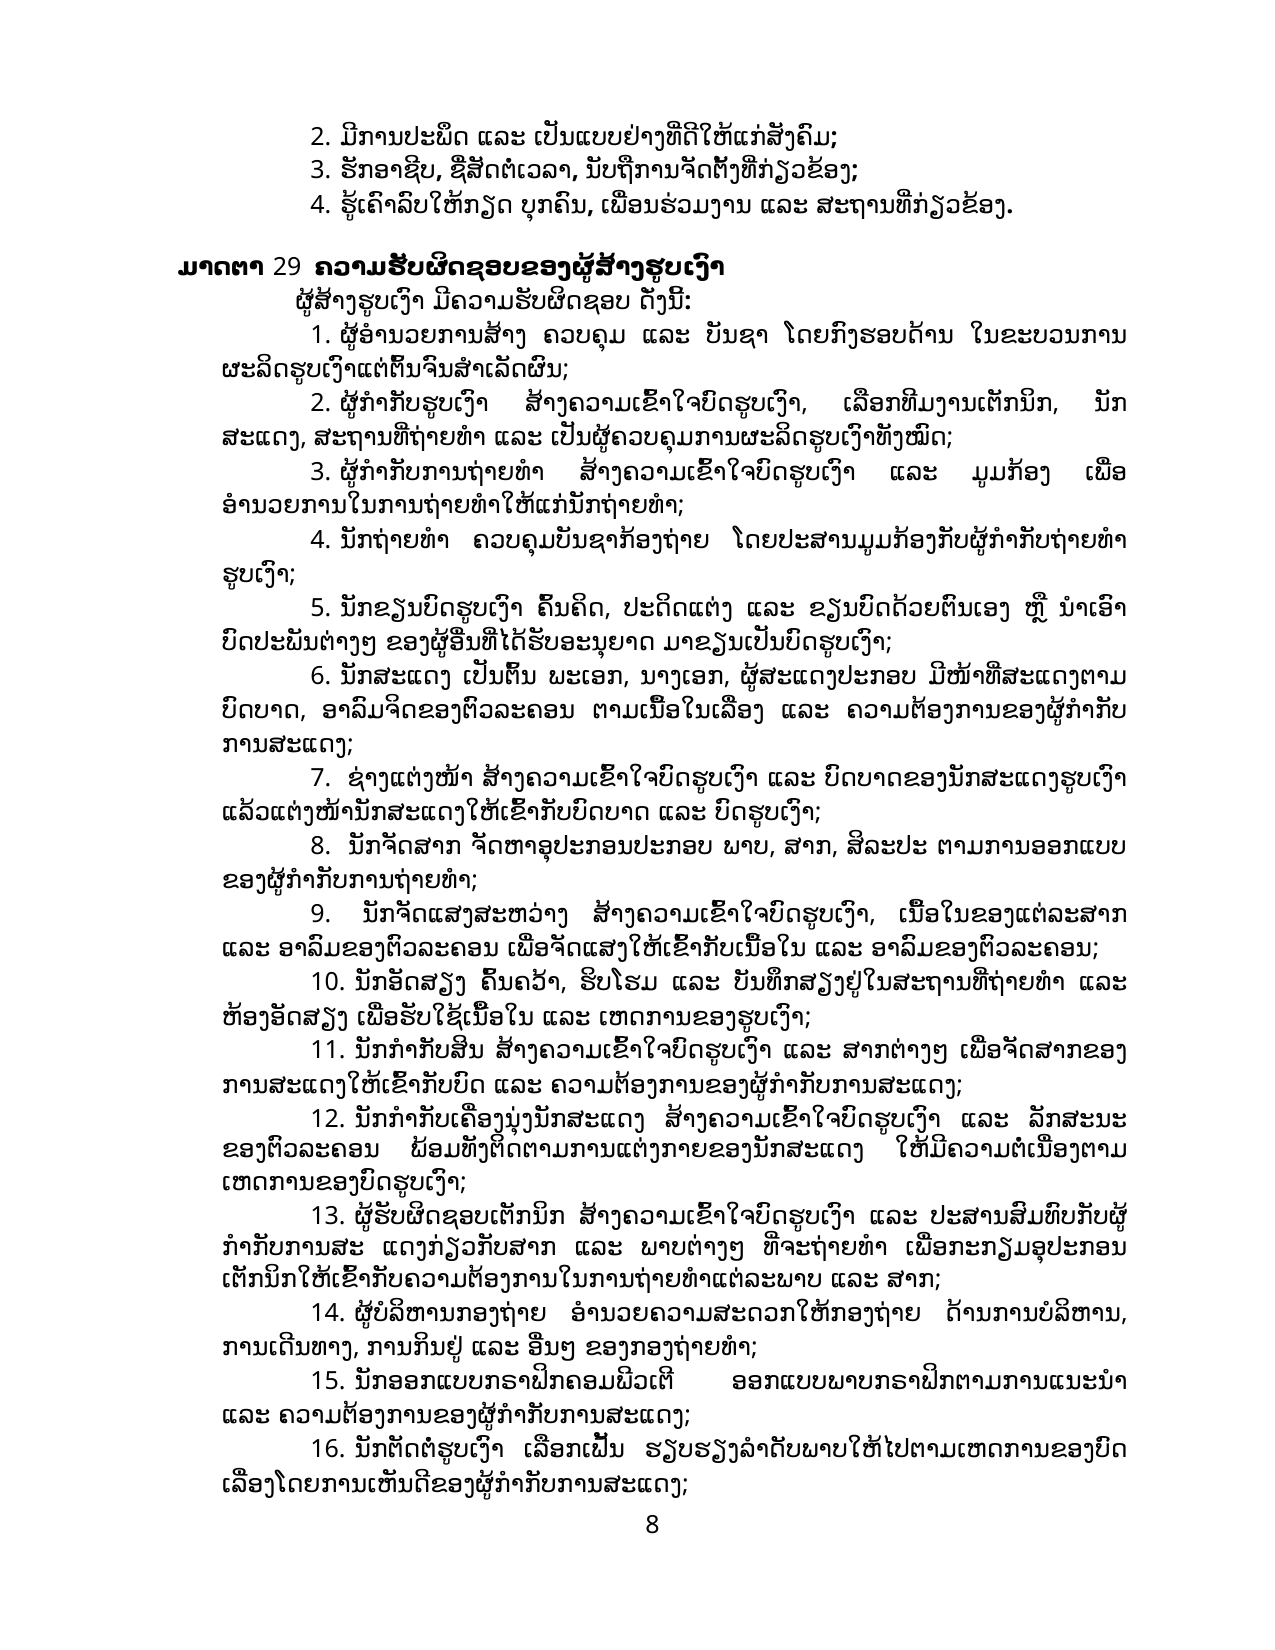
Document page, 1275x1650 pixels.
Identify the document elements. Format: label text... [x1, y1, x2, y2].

list ນັກ​ອັດ​ສຽງ ຄົ້ນຄວ້າ, ຮິບໂຮມ ແລະ ບັນທຶກສຽງຢູ່ໃນສະຖານທີ່ຖ່າຍທຳ ແລະ ຫ້ອງອັດສຽງ ເພື່ອຮັບໃຊ້ເນື້ອໃນ ແລະ ເຫດການຂອງຮູບເງົາ; [222, 964, 1127, 1032]
list ນັກ​ຈັດ​ແສງສະຫວ່າງ ສ້າງຄວາມເຂົ້າໃຈບົດຮູບເງົາ, ເນື້ອໃນຂອງແຕ່ລະສາກ ແລະ ອາລົມຂອງຕົວລະຄອນ ເພື່ອຈັດແສງໃຫ້ເຂົ້າກັບເນື້ອໃນ ແລະ ອາລົມຂອງຕົວລະຄອນ; [222, 896, 1127, 964]
list ຮູ້ເຄົາລົບໃຫ້ກຽດ ບຸກຄົນ, ເພື່ອນຮ່ວມງານ ແລະ ສະຖານທີ່ກ່ຽວຂ້ອງ. [222, 186, 1127, 220]
list ນັກຕັດ​ຕໍ່ຮູບເງົາ ເລືອກເຟັ້ນ ຮຽບຮຽງລໍາດັບພາບໃຫ້ໄປຕາມເຫດການຂອງບົດເລື່ອງໂດຍການເຫັນດີຂອງຜູ້ກຳກັບການສະແດງ; [222, 1431, 1127, 1499]
text ມາດຕາ 29 ຄວາມ​ຮັບ​ຜິດ​ຊອບຂອງຜູ້ສ້າງຮູບເງົາ [177, 249, 1127, 283]
list ນັກຂຽນ​ບົດ​ຮູບ​ເງົາ ຄົ້ນຄິດ, ປະດິດແຕ່ງ ແລະ ຂຽນບົດດ້ວຍຕົນເອງ ຫຼື ນໍາເອົາບົດປະພັນຕ່າງໆ ຂອງຜູ້ອື່ນທີ່​ໄດ້​ຮັບ​ອະ​ນຸ​ຍາດ ມາຂຽນເປັນບົດຮູບເງົາ; [222, 589, 1127, 657]
list ນັກສະແດງ ເປັນຕົ້ນ ພະເອກ, ນາງເອກ, ຜູ້ສະແດງປະກອບ ມີໜ້າທີ່ສະແດງຕາມບົດບາດ, ອາລົມຈິດຂອງຕົວລະຄອນ​ ຕາມ​ເນື້ອ​ໃນ​ເລື່ອງ ແລະ ຄວາມ​ຕ້ອງ​ການ​ຂອງ​ຜູ້​ກຳ​ກັບ​ການ​ສະ​ແດງ; [222, 657, 1127, 760]
list ຜູ້ອຳນວຍການ​ສ້າງ ຄວບຄຸມ ແລະ ບັນຊາ ໂດຍກົງຮອບດ້ານ ໃນຂະບວນການຜະລິດຮູບເງົາແຕ່ຕົ້ນຈົນສໍາເລັດຜົນ; [222, 317, 1127, 385]
list ຜູ້​ກຳກັບ​ການຖ່າຍທຳ ສ້າງຄວາມເຂົ້າໃຈບົດຮູບເງົາ ແລະ ມູມກ້ອງ ເພື່ອອຳນວຍການໃນການຖ່າຍທຳໃຫ້ແກ່ນັກຖ່າຍທຳ; [222, 453, 1127, 521]
list ​ ຊ່າງແຕ່ງ​ໜ້າ​ ສ້າງຄວາມເຂົ້າໃຈບົດຮູບເງົາ ແລະ ບົດບາດຂອງນັກສະແດງຮູບເງົາ ແລ້ວແຕ່ງໜ້ານັກສະແດງໃຫ້ເຂົ້າກັບບົດບາດ ແລະ ບົດຮູບເງົາ; [222, 760, 1127, 828]
list ນັກ​ກຳກັບ​ເຄື່ອງນຸ່ງ​ນັກ​ສະ​​ແດງ ສ້າງຄວາມເຂົ້າໃຈບົດຮູບເງົາ ແລະ ລັກສະນະຂອງຕົວລະຄອນ ພ້ອມທັງຕິດຕາມການແຕ່ງກາຍຂອງນັກສະແດງ ໃຫ້ມີຄວາມຕໍ່ເນື່ອງຕາມເຫດການຂອງບົດຮູບເງົາ; [222, 1100, 1127, 1198]
list ຜູ້​ຮັບຜິດຊອບເຕັກນິກ ສ້າງຄວາມເຂົ້າໃຈບົດຮູບເງົາ ແລະ ປະສານສົມທົບກັບຜູ້ກຳກັບການສະ ແດງກ່ຽວກັບສາກ ແລະ ພາບຕ່າງໆ ທີ່ຈະຖ່າຍທຳ ເພື່ອກະກຽມອຸປະກອນເຕັກນິກໃຫ້ເຂົ້າກັບຄວາມຕ້ອງການໃນການຖ່າຍທຳແຕ່ລະພາບ ແລະ ສາກ; [222, 1198, 1127, 1295]
list ຮັກອາຊີບ, ຊື່ສັດຕໍ່ເວລາ, ນັບຖືການຈັດຕັ້ງທີ່ກ່ຽວຂ້ອງ; [222, 152, 1127, 186]
list ນັກ​ຈັດ​ສາກ ຈັດຫາອຸປະກອນປະກອບ ພາບ, ສາກ, ສິລະປະ ຕາມການອອກແບບຂອງຜູ້ກໍາກັບການຖ່າຍທໍາ; [222, 828, 1127, 896]
text ຜູ້​ສ້າງຮູບເງົາ ມີຄວາມ​ຮັບ​ຜິດ​ຊອບ ດັ່ງນີ້: [222, 283, 1127, 317]
list ນັກ​ກຳກັບສິນ ສ້າງຄວາມເຂົ້າໃຈບົດຮູບເງົາ ແລະ ສາກຕ່າງໆ ເພື່ອຈັດສາກຂອງການສະແດງໃຫ້ເຂົ້າກັບບົດ ແລະ ຄວາມຕ້ອງການຂອງຜູ້ກຳກັບການສະແດງ; [222, 1032, 1127, 1100]
list ຜູ້​ກຳກັບ​ຮູບເງົາ ສ້າງຄວາມເຂົ້າໃຈບົດຮູບເງົາ, ເລືອກທີ​ມງານເຕັກນິກ, ນັກສະແດງ, ສະຖານທີ່ຖ່າຍທຳ ແລະ ເປັນຜູ້ຄວບຄຸມການຜະລິດຮູບເງົາທັງໝົດ; [222, 385, 1127, 453]
list ນັກຖ່າຍທໍາ ຄວບຄຸມບັນຊາກ້ອງຖ່າຍ ໂດຍປະສານມູມກ້ອງກັບຜູ້ກຳກັບຖ່າຍທໍາຮູບເງົາ; [222, 521, 1127, 589]
list ນັກ​ອອກ​ແບບ​ກຣາຟິກຄອມ​ພີ​ວ​ເຕີ ອອກແບບພາບກຣາຟິກຕາມການແນະນຳ ແລະ ຄວາມຕ້ອງການຂອງຜູ້ກຳກັບການສະແດງ; [222, 1363, 1127, 1431]
list ຜູ້​ບໍລິຫານ​ກອງ​ຖ່າຍ ອຳນວຍຄວາມສະດວກໃຫ້ກອງຖ່າຍ ດ້ານການບໍລິຫານ, ການເດີນທາງ, ການກິນຢູ່ ແລະ ອື່ນໆ ຂອງກອງຖ່າຍທຳ; [222, 1295, 1127, 1363]
list ມີການປະພຶດ ແລະ ເປັນແບບຢ່າງທີ່ດີໃຫ້ແກ່ສັງຄົມ; [222, 118, 1127, 152]
